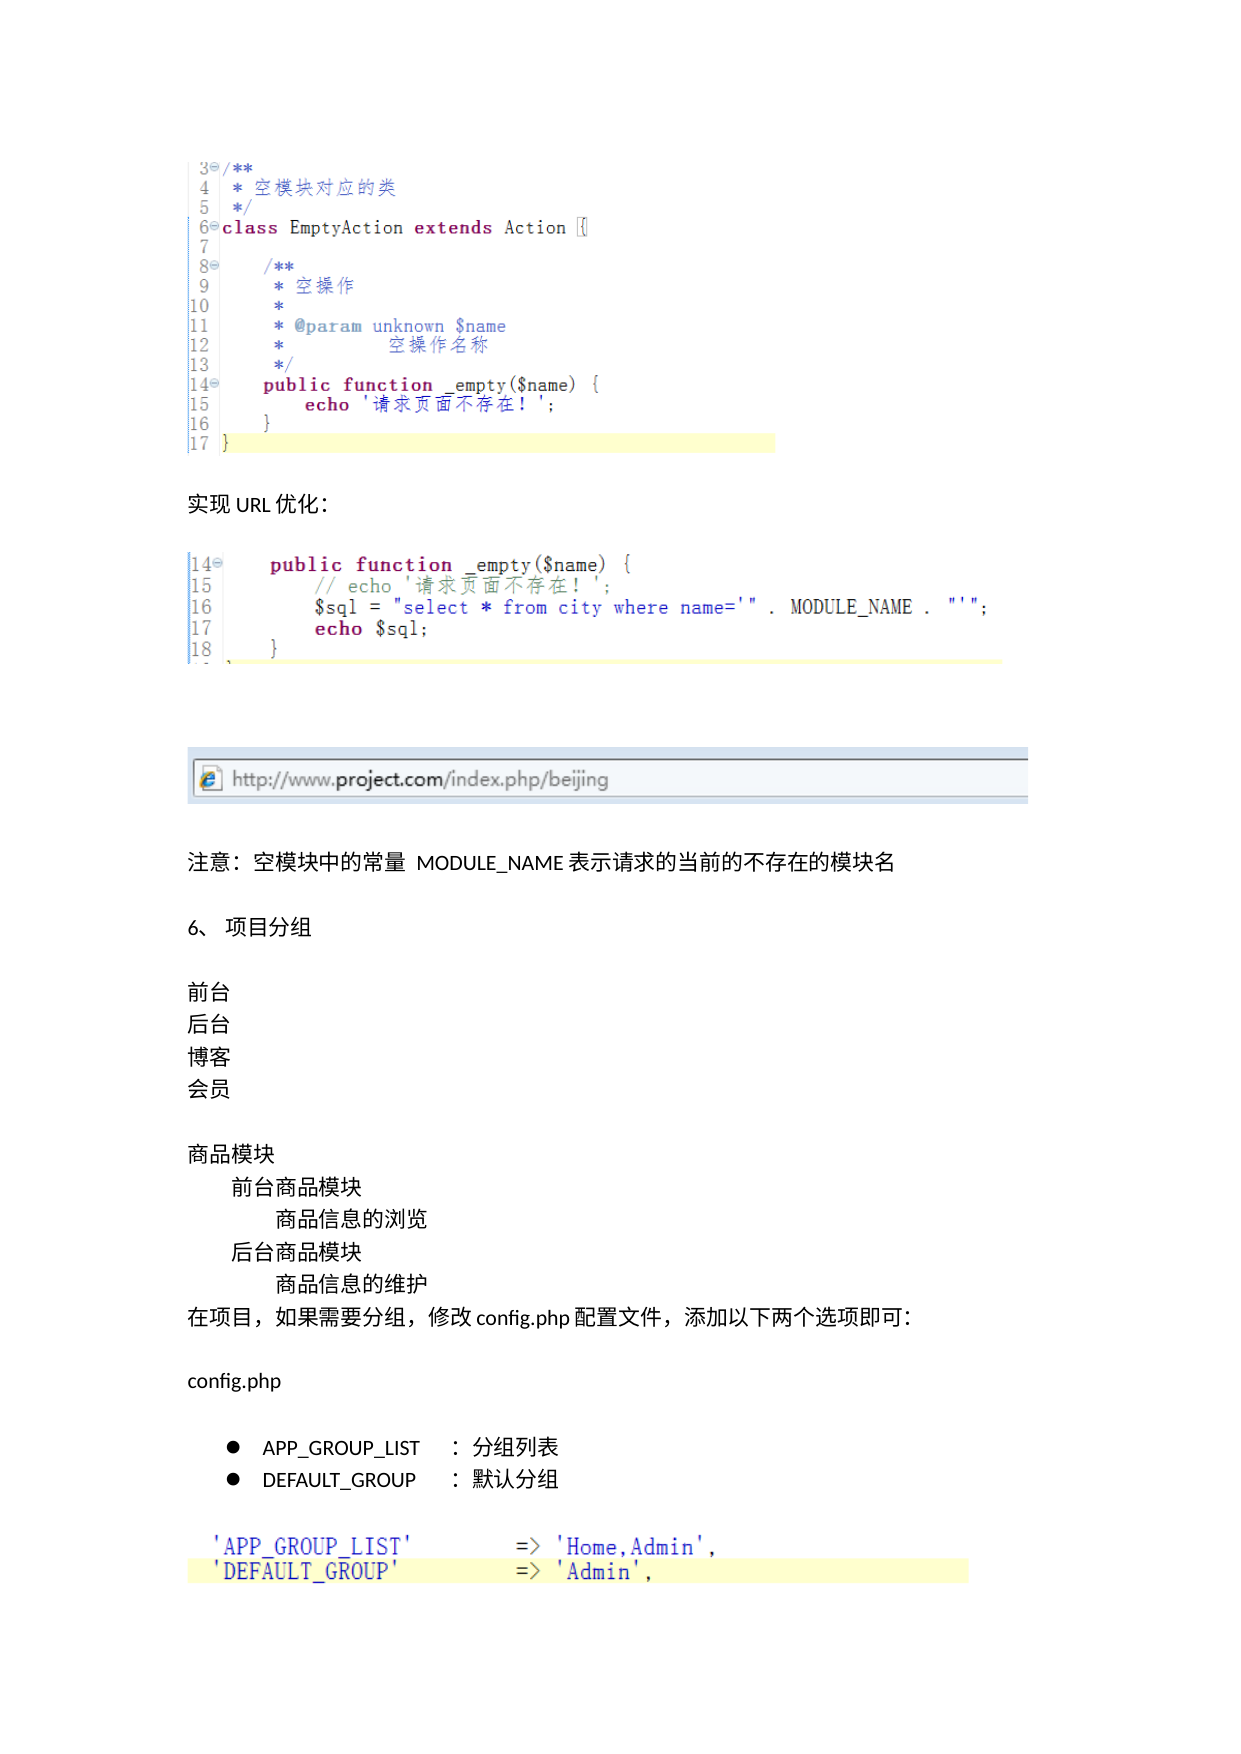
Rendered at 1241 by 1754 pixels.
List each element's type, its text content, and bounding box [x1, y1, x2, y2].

picture [187, 747, 1029, 804]
text 在项目，如果需要分组，修改config.php配置文件，添加以下两个选项即可： [187, 1299, 1053, 1332]
text 前台 [187, 974, 1053, 1007]
picture [187, 552, 1003, 664]
text 注意：空模块中的常量 MODULE_NAME表示请求的当前的不存在的模块名 [187, 844, 1053, 877]
text 后台商品模块 [187, 1234, 1053, 1267]
text 会员 [187, 1072, 1053, 1104]
text 商品信息的浏览 [187, 1202, 1053, 1234]
text 前台商品模块 [187, 1169, 1053, 1202]
picture [187, 162, 776, 456]
text 后台 [187, 1007, 1053, 1039]
text 博客 [187, 1039, 1053, 1072]
text config.php [187, 1364, 1053, 1397]
list 项目分组 [187, 909, 1053, 942]
text 商品模块 [187, 1137, 1053, 1169]
picture [187, 1527, 969, 1591]
text 商品信息的维护 [187, 1267, 1053, 1299]
list APP_GROUP_LIST ：分组列表 [225, 1429, 1053, 1462]
list DEFAULT_GROUP ：默认分组 [225, 1462, 1053, 1494]
text 实现URL优化： [187, 487, 1053, 519]
